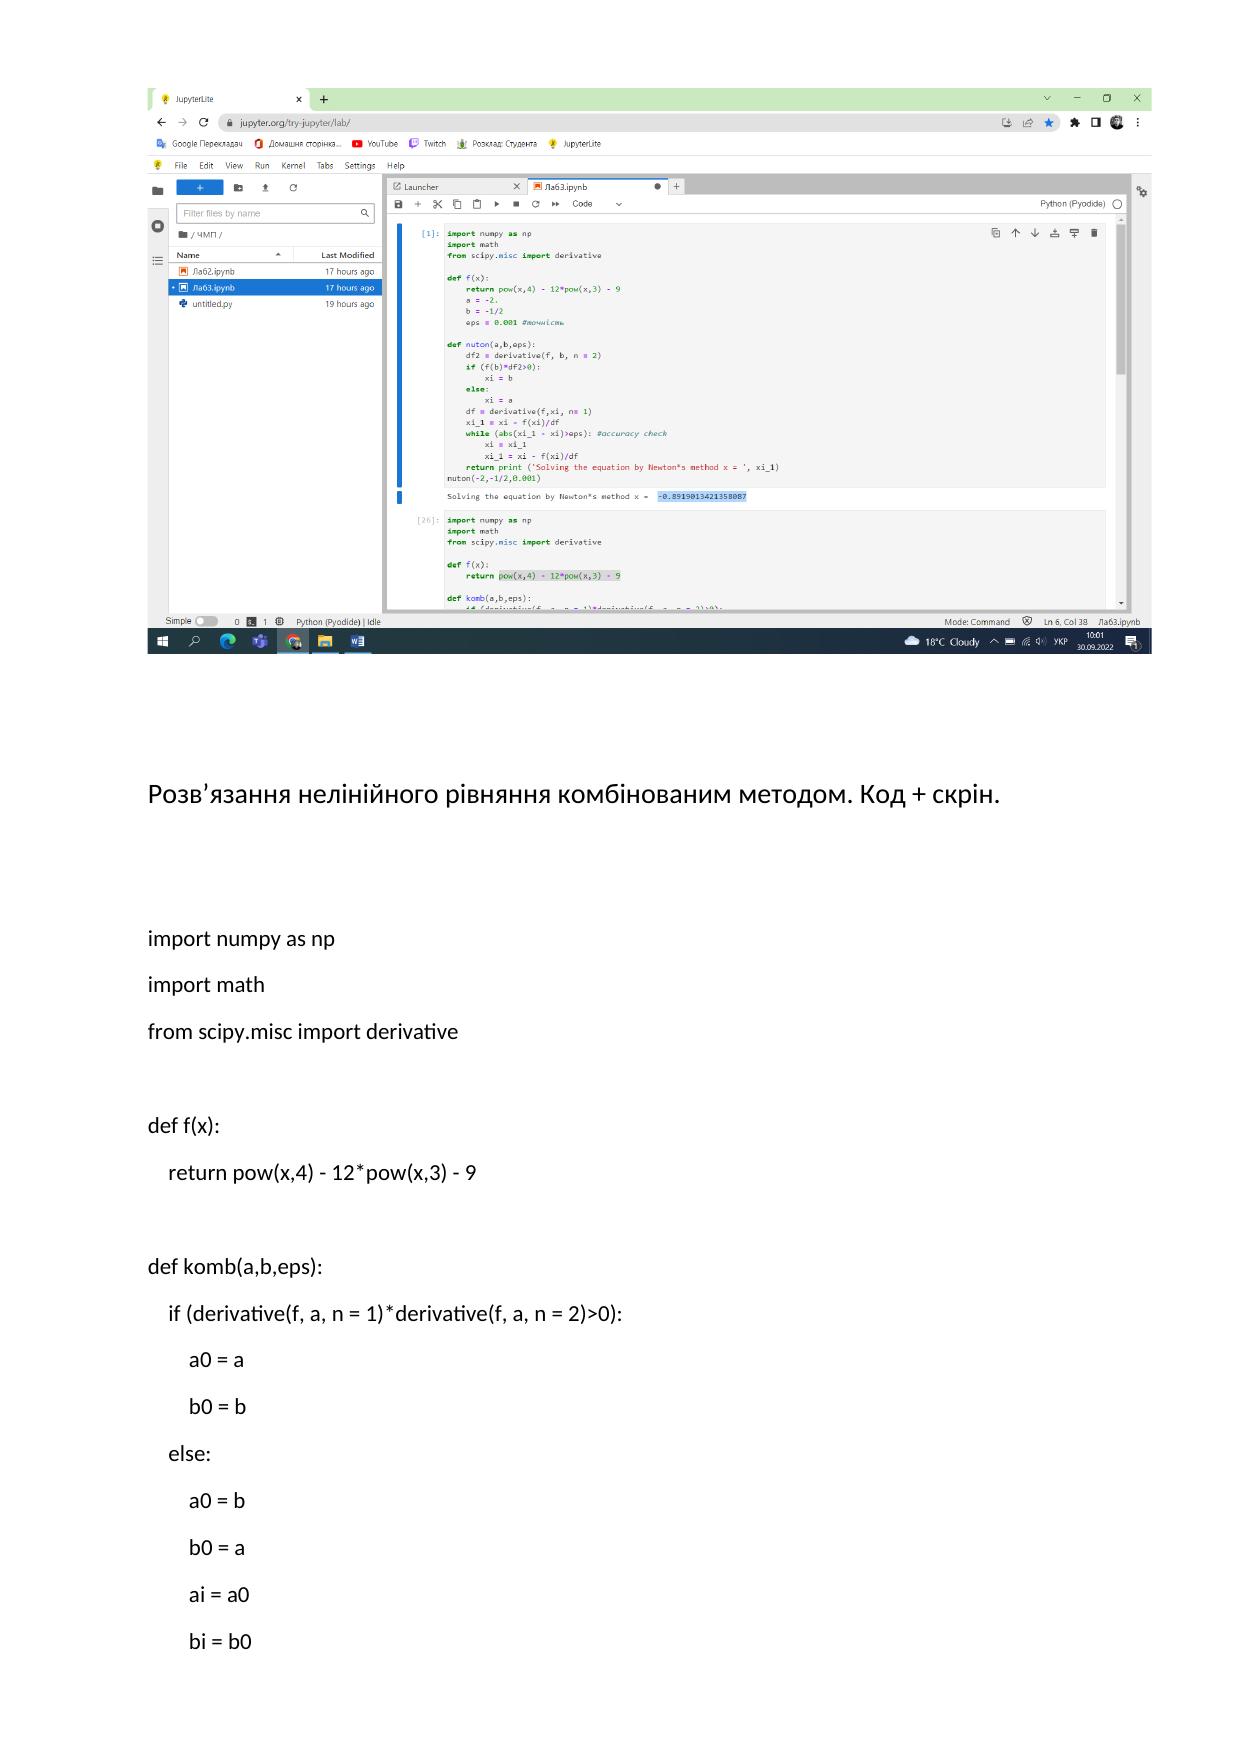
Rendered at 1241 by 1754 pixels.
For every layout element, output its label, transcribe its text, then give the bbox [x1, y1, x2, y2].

text import math [148, 971, 1152, 999]
text bi = b0 [148, 1627, 1152, 1655]
text Розв’язання нелінійного рівняння комбінованим методом. Код + скрін. [148, 776, 1152, 811]
text ai = a0 [148, 1580, 1152, 1608]
text def f(x): [148, 1111, 1152, 1139]
text if (derivative(f, a, n = 1)*derivative(f, a, n = 2)>0): [148, 1299, 1152, 1327]
text def komb(a,b,eps): [148, 1252, 1152, 1280]
text b0 = a [148, 1533, 1152, 1561]
text import numpy as np [148, 924, 1152, 952]
text from scipy.misc import derivative [148, 1017, 1152, 1046]
text a0 = b [148, 1486, 1152, 1514]
text b0 = b [148, 1392, 1152, 1421]
text else: [148, 1439, 1152, 1467]
text return pow(x,4) - 12*pow(x,3) - 9 [148, 1158, 1152, 1186]
text a0 = a [148, 1346, 1152, 1374]
picture [147, 88, 1152, 654]
